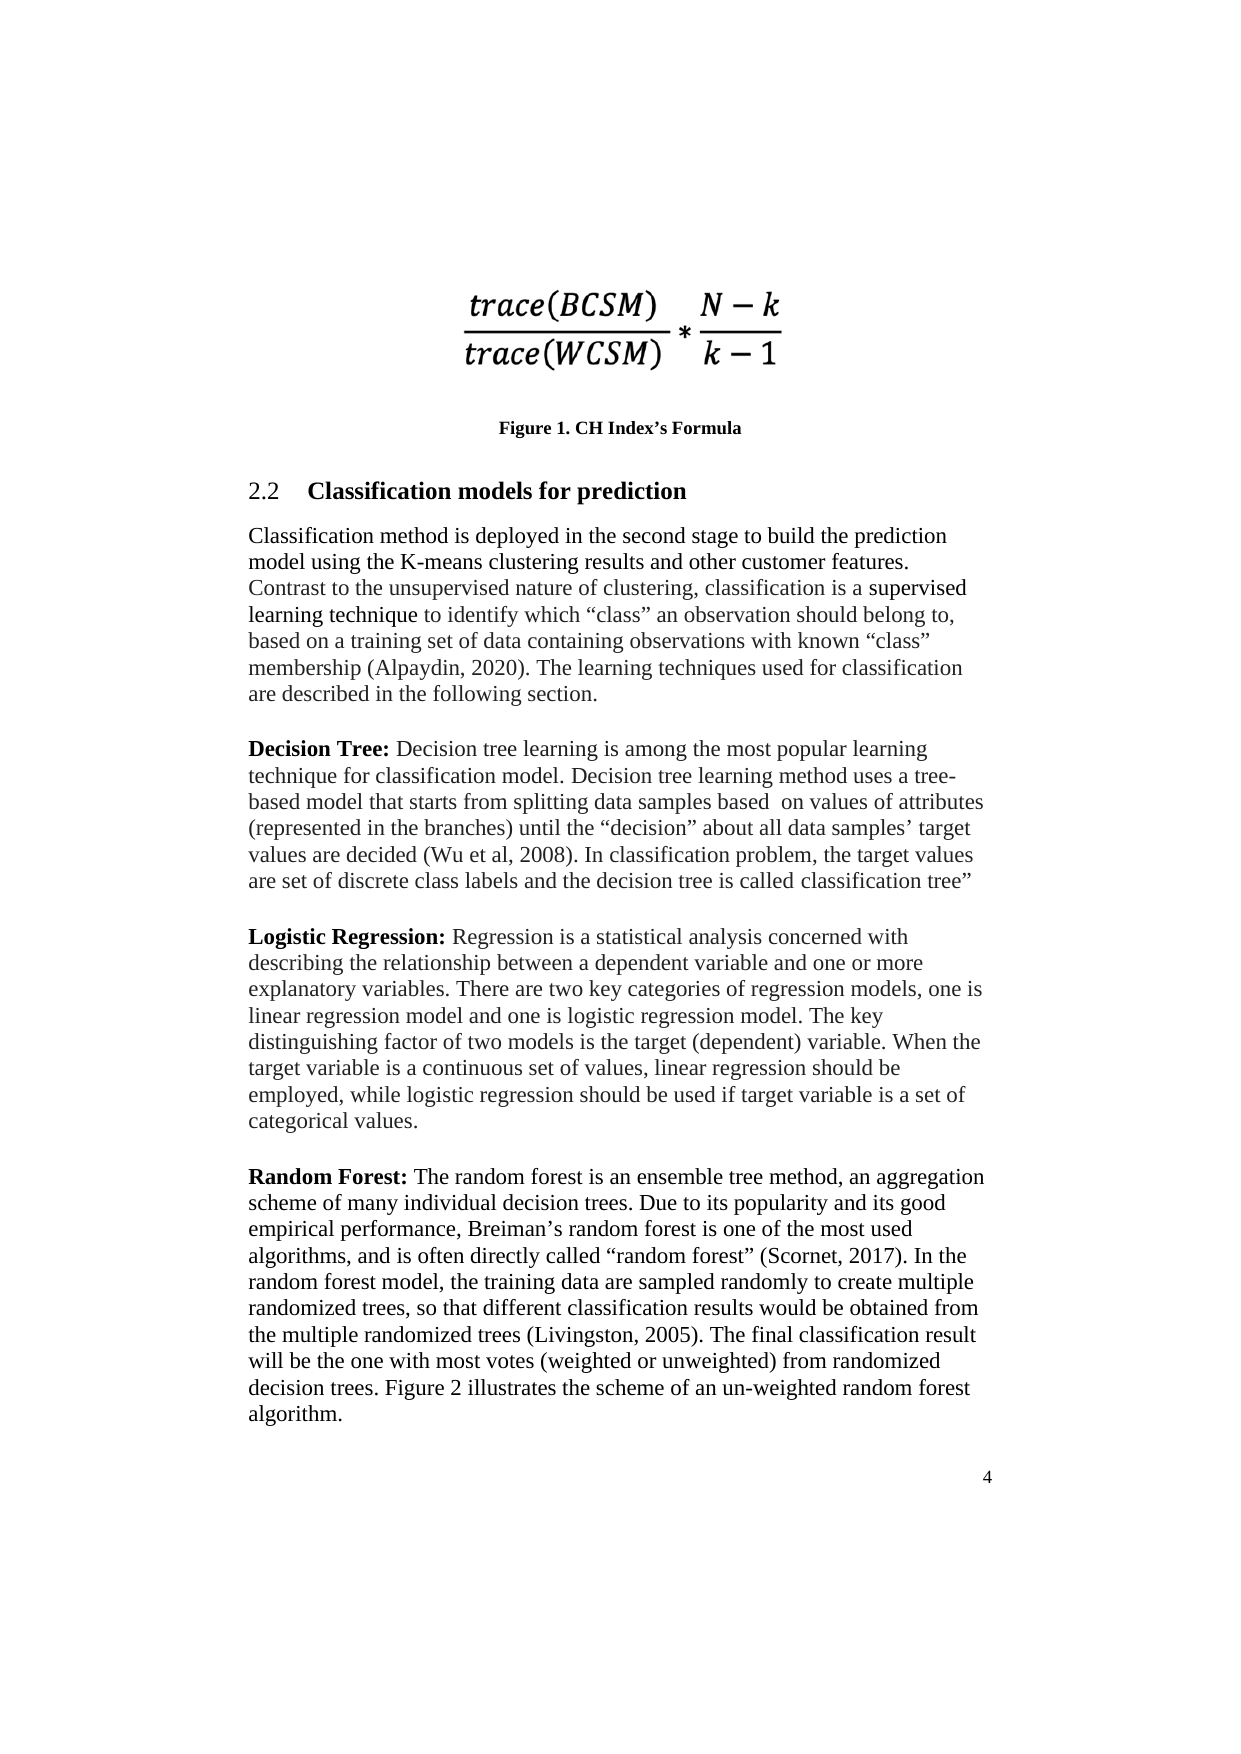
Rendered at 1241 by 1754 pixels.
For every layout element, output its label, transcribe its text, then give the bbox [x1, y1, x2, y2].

text Random Forest: The random forest is an ensemble tree method, an aggregation scheme of many individual decision trees. Due to its popularity and its good empirical performance, Breiman’s random forest is one of the most used algorithms, and is often directly called “random forest” (Scornet, 2017). In the random forest model, the training data are sampled randomly to create multiple randomized trees, so that different classification results would be obtained from the multiple randomized trees (Livingston, 2005). The final classification result will be the one with most votes (weighted or unweighted) from randomized decision trees. Figure 2 illustrates the scheme of an un-weighted random forest algorithm. [248, 1163, 992, 1426]
subtitle Classification models for prediction [248, 476, 992, 505]
picture [440, 265, 800, 389]
text Decision Tree: Decision tree learning is among the most popular learning technique for classification model. Decision tree learning method uses a tree-based model that starts from splitting data samples based on values of attributes (represented in the branches) until the “decision” about all data samples’ target values are decided (Wu et al, 2008). In classification problem, the target values are set of discrete class labels and the decision tree is called classification tree” [248, 735, 992, 893]
text Classification method is deployed in the second stage to build the prediction model using the K-means clustering results and other customer features. Contrast to the unsupervised nature of clustering, classification is a supervised learning technique to identify which “class” an observation should belong to, based on a training set of data containing observations with known “class” membership (Alpaydin, 2020). The learning techniques used for classification are described in the following section. [248, 522, 992, 706]
text Figure 1. CH Index’s Formula [248, 417, 992, 439]
text Logistic Regression: Regression is a statistical analysis concerned with describing the relationship between a dependent variable and one or more explanatory variables. There are two key categories of regression models, one is linear regression model and one is logistic regression model. The key distinguishing factor of two models is the target (dependent) variable. When the target variable is a continuous set of values, linear regression should be employed, while logistic regression should be used if target variable is a set of categorical values. [248, 923, 992, 1133]
